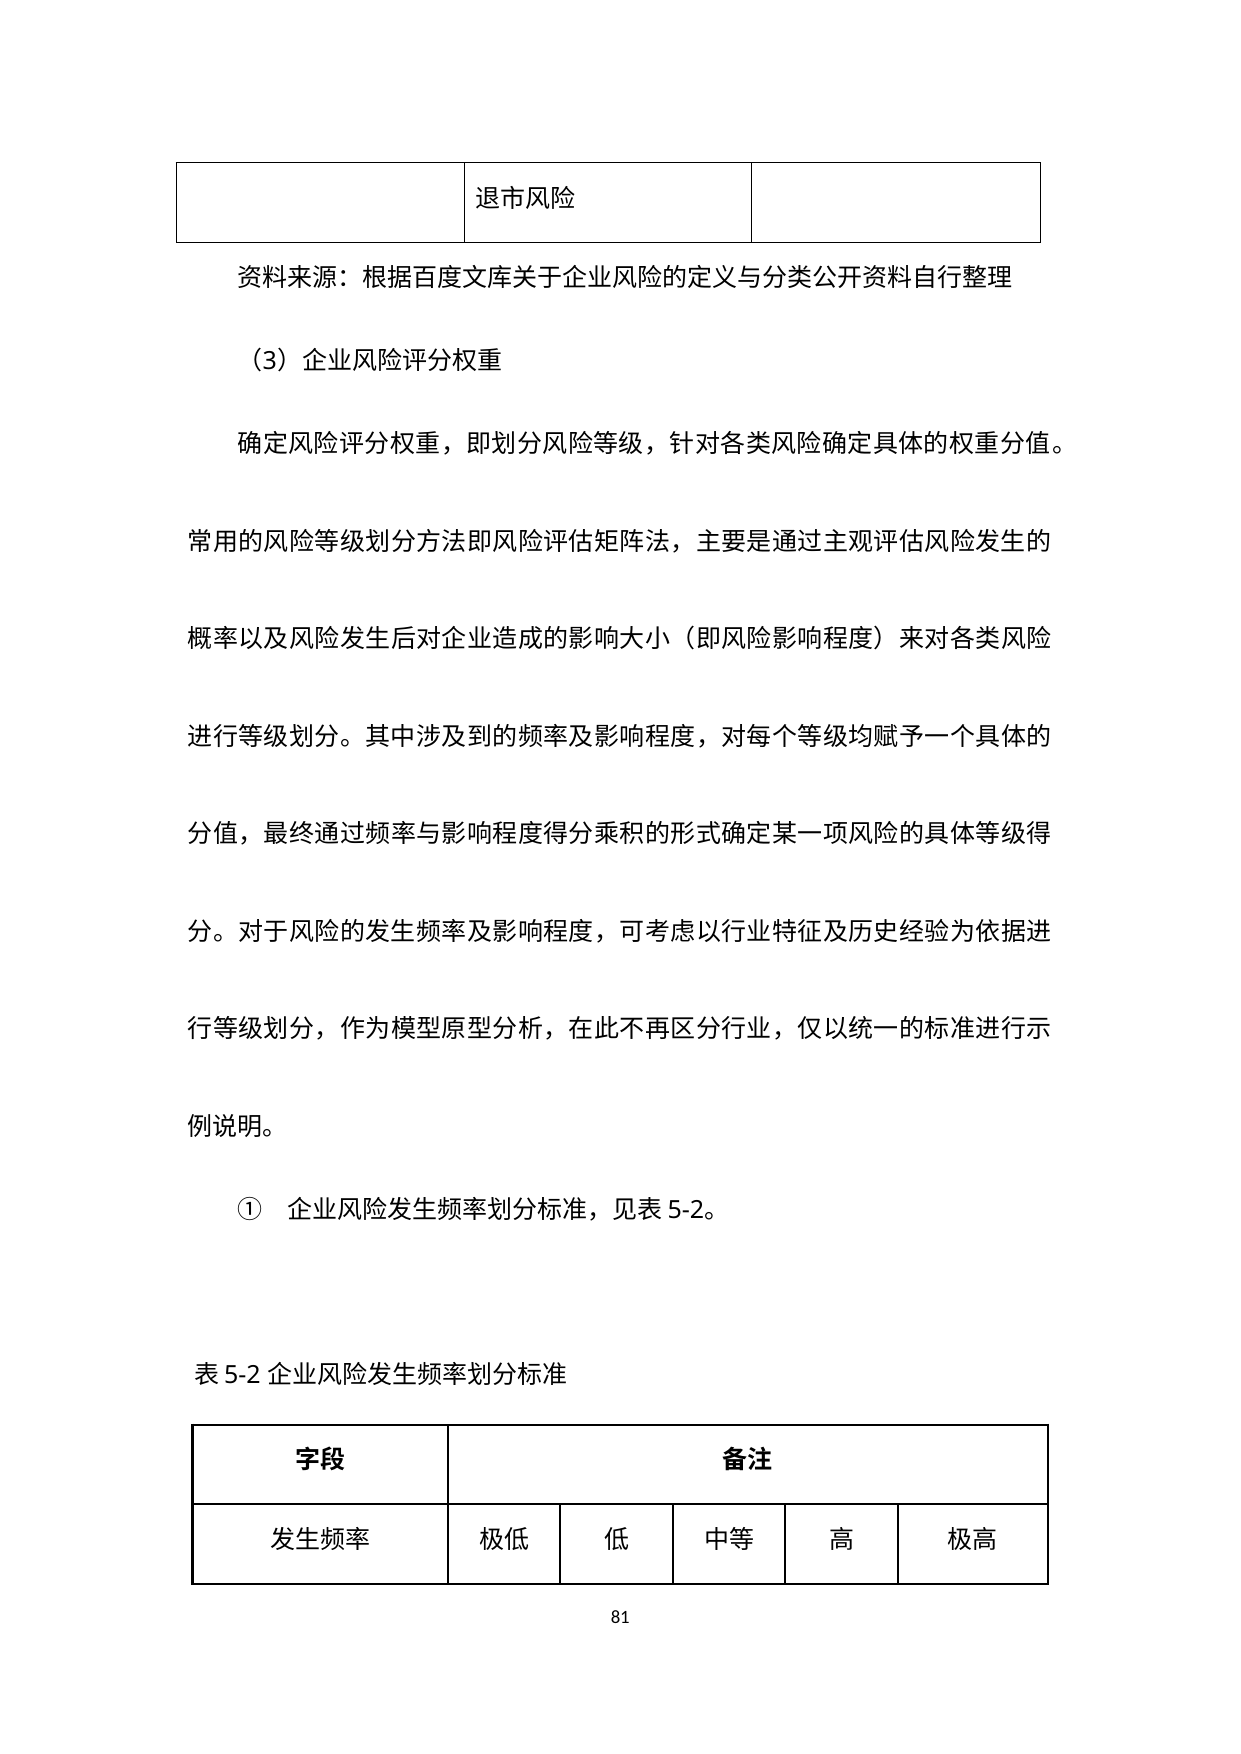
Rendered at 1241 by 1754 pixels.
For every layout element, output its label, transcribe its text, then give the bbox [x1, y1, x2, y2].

table_cell 发生频率 [194, 1505, 447, 1583]
text 确定风险评分权重，即划分风险等级，针对各类风险确定具体的权重分值。常用的风险等级划分方法即风险评估矩阵法，主要是通过主观评估风险发生的概率以及风险发生后对企业造成的影响大小（即风险影响程度）来对各类风险进行等级划分。其中涉及到的频率及影响程度，对每个等级均赋予一个具体的分值，最终通过频率与影响程度得分乘积的形式确定某一项风险的具体等级得分。对于风险的发生频率及影响程度，可考虑以行业特征及历史经验为依据进行等级划分，作为模型原型分析，在此不再区分行业，仅以统一的标准进行示例说明。 [187, 409, 1053, 1157]
table_cell 低 [561, 1505, 672, 1583]
text （3）企业风险评分权重 [187, 326, 1053, 391]
table_cell 退市风险 [465, 163, 751, 242]
table_cell 极高 [899, 1505, 1047, 1583]
table_header 备注 [449, 1426, 1047, 1503]
text 资料来源：根据百度文库关于企业风险的定义与分类公开资料自行整理 [187, 243, 1053, 308]
table_header 字段 [194, 1426, 447, 1503]
table_cell 极低 [449, 1505, 559, 1583]
text 表5-2 企业风险发生频率划分标准 [187, 1340, 1053, 1405]
list 企业风险发生频率划分标准，见表5-2。 [187, 1175, 1053, 1240]
table_cell 中等 [674, 1505, 784, 1583]
table_cell [752, 163, 1040, 242]
table_cell 高 [786, 1505, 897, 1583]
